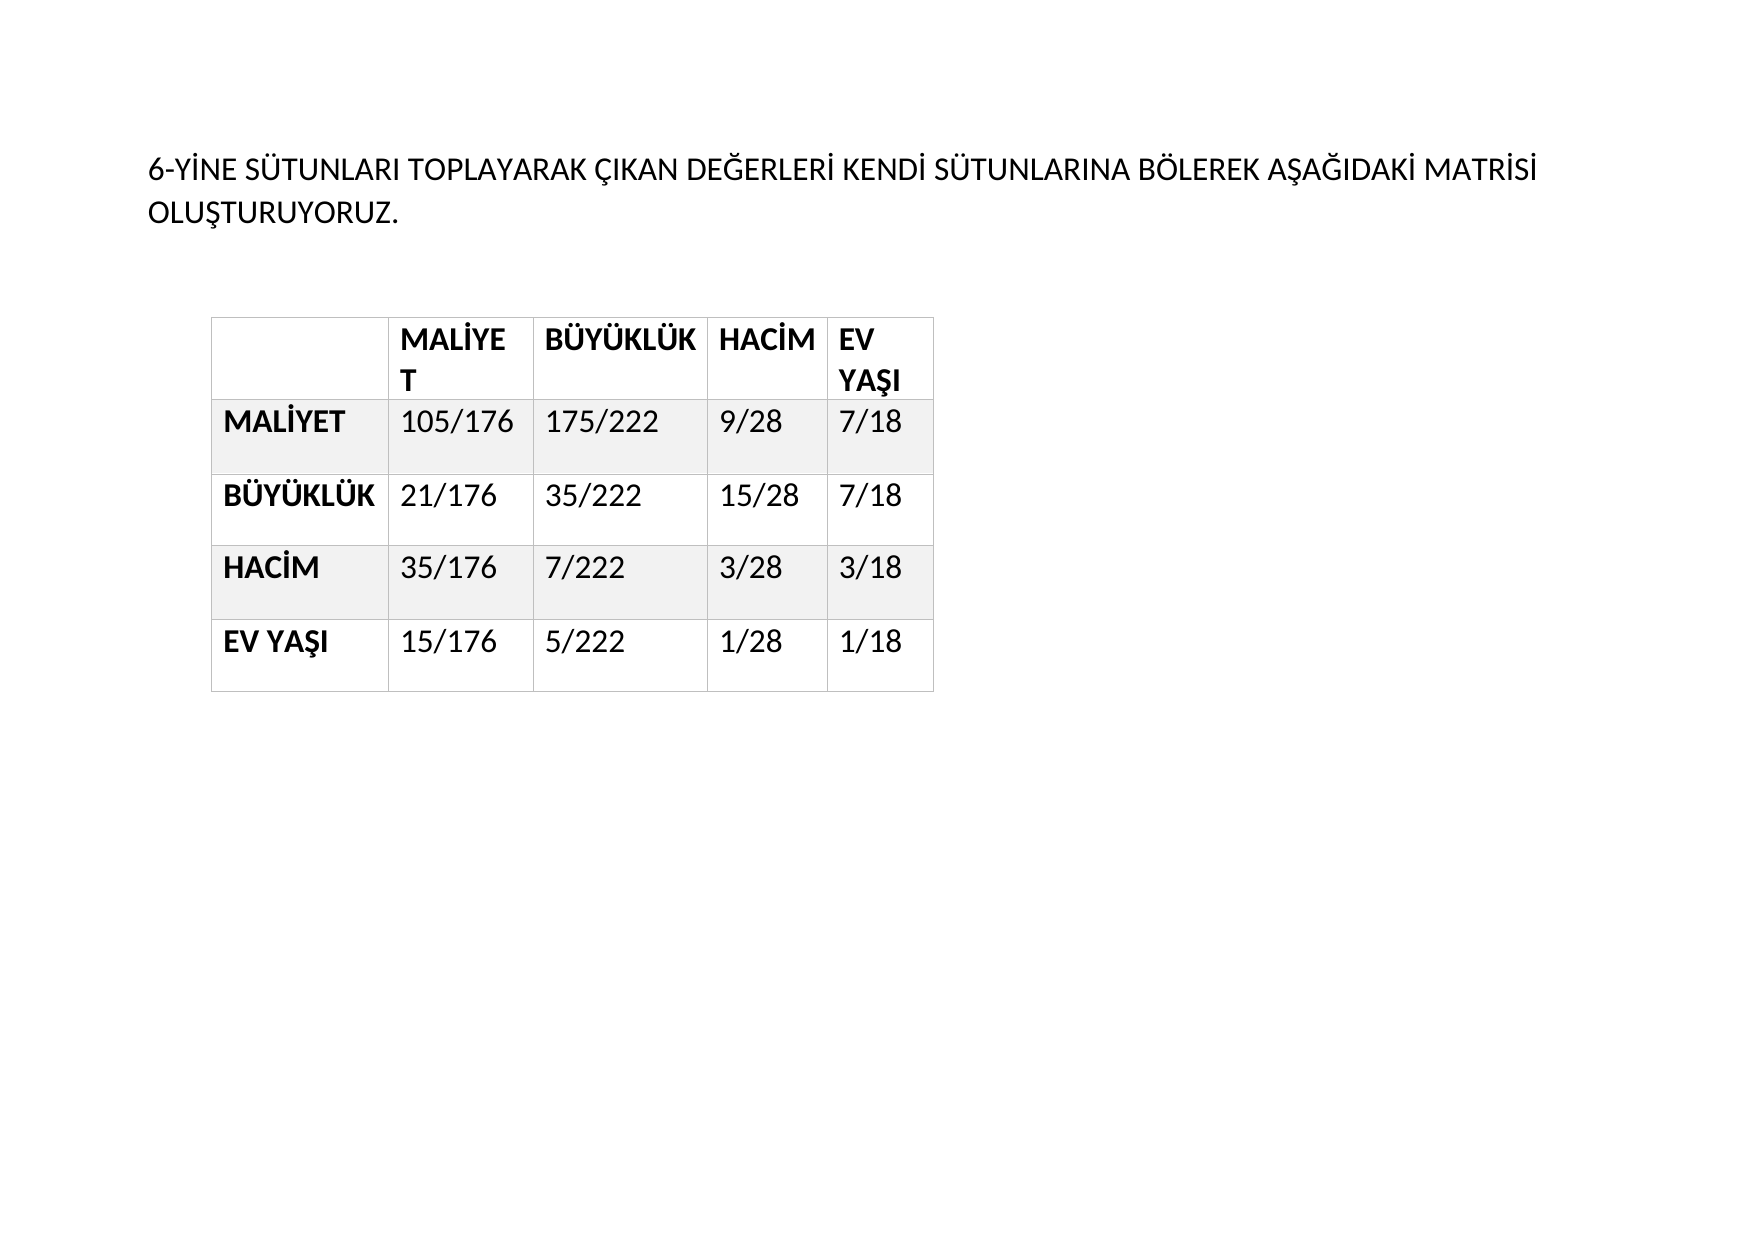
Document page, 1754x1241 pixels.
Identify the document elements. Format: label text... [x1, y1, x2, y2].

table_cell HACİM [212, 546, 388, 619]
table_header EV YAŞI [828, 318, 933, 399]
table_cell 1/18 [828, 620, 933, 691]
table_header BÜYÜKLÜK [534, 318, 707, 399]
table_cell 105/176 [389, 400, 533, 473]
table_cell MALİYET [212, 400, 388, 473]
table_cell 175/222 [534, 400, 707, 473]
table_cell 3/28 [708, 546, 827, 619]
table_header [212, 318, 388, 399]
table_cell 1/28 [708, 620, 827, 691]
table_cell 7/18 [828, 475, 933, 545]
table_cell 9/28 [708, 400, 827, 473]
table_cell 3/18 [828, 546, 933, 619]
table_cell EV YAŞI [212, 620, 388, 691]
table_cell 7/18 [828, 400, 933, 473]
table_cell 5/222 [534, 620, 707, 691]
table_cell 21/176 [389, 475, 533, 545]
table_header HACİM [708, 318, 827, 399]
table_cell 15/176 [389, 620, 533, 691]
table_cell BÜYÜKLÜK [212, 475, 388, 545]
table_cell 7/222 [534, 546, 707, 619]
table_cell 35/222 [534, 475, 707, 545]
table_header MALİYET [389, 318, 533, 399]
table_cell 35/176 [389, 546, 533, 619]
table_cell 15/28 [708, 475, 827, 545]
text 6-YİNE SÜTUNLARI TOPLAYARAK ÇIKAN DEĞERLERİ KENDİ SÜTUNLARINA BÖLEREK AŞAĞIDAKİ MATRİSİ OLUŞTURUYORUZ. [148, 148, 1606, 232]
